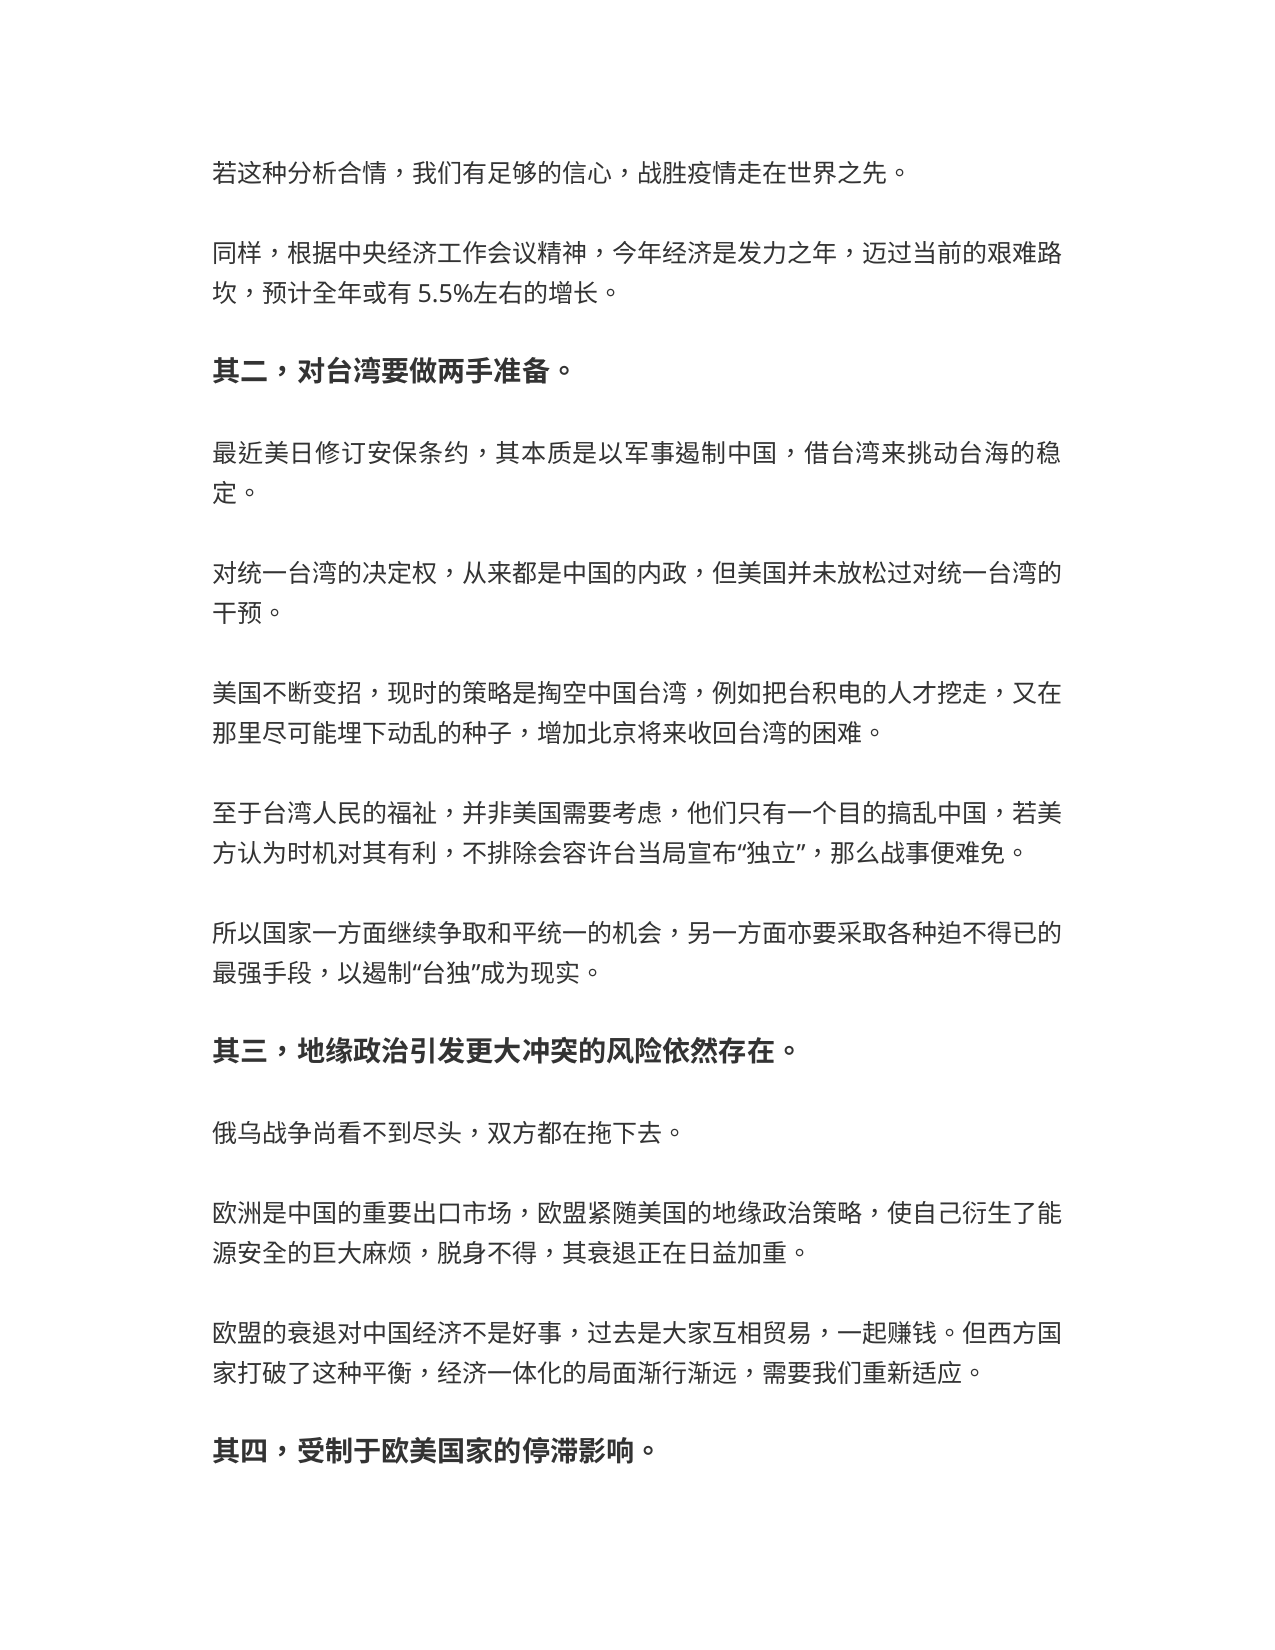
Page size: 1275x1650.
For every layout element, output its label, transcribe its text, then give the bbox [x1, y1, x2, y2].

text 至于台湾人民的福祉，并非美国需要考虑，他们只有一个目的搞乱中国，若美方认为时机对其有利，不排除会容许台当局宣布“独立”，那么战事便难免。 [212, 790, 1062, 870]
text 同样，根据中央经济工作会议精神，今年经济是发力之年，迈过当前的艰难路坎，预计全年或有5.5%左右的增长。 [212, 230, 1062, 310]
text 俄乌战争尚看不到尽头，双方都在拖下去。 [212, 1110, 1062, 1150]
text 所以国家一方面继续争取和平统一的机会，另一方面亦要采取各种迫不得已的最强手段，以遏制“台独”成为现实。 [212, 910, 1062, 990]
text 若这种分析合情，我们有足够的信心，战胜疫情走在世界之先。 [212, 150, 1062, 190]
text 其三，地缘政治引发更大冲突的风险依然存在。 [212, 1030, 1062, 1070]
text 美国不断变招，现时的策略是掏空中国台湾，例如把台积电的人才挖走，又在那里尽可能埋下动乱的种子，增加北京将来收回台湾的困难。 [212, 670, 1062, 750]
text 欧洲是中国的重要出口市场，欧盟紧随美国的地缘政治策略，使自己衍生了能源安全的巨大麻烦，脱身不得，其衰退正在日益加重。 [212, 1190, 1062, 1270]
text 其四，受制于欧美国家的停滞影响。 [212, 1430, 1062, 1470]
text 对统一台湾的决定权，从来都是中国的内政，但美国并未放松过对统一台湾的干预。 [212, 550, 1062, 630]
text 欧盟的衰退对中国经济不是好事，过去是大家互相贸易，一起赚钱。但西方国家打破了这种平衡，经济一体化的局面渐行渐远，需要我们重新适应。 [212, 1310, 1062, 1390]
text 其二，对台湾要做两手准备。 [212, 350, 1062, 390]
text 最近美日修订安保条约，其本质是以军事遏制中国，借台湾来挑动台海的稳定。 [212, 430, 1062, 510]
